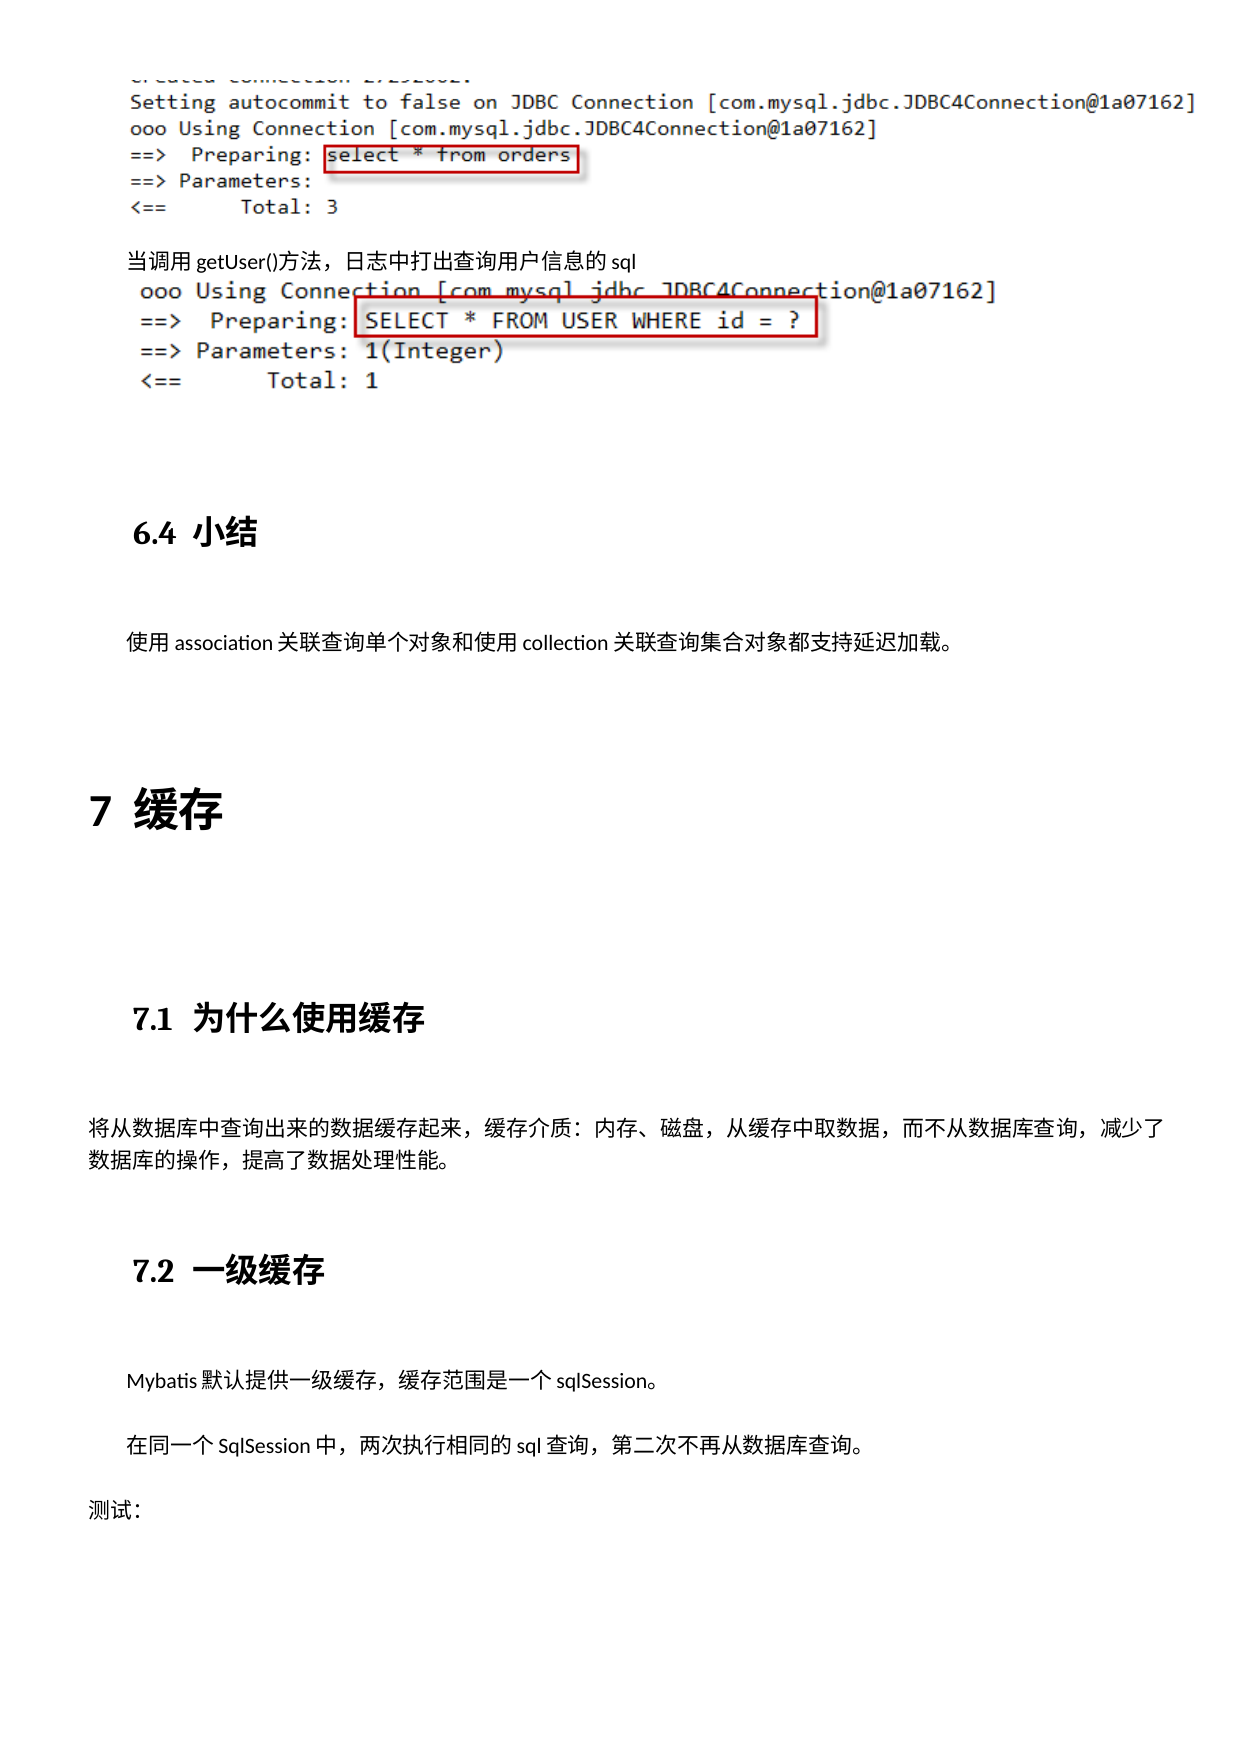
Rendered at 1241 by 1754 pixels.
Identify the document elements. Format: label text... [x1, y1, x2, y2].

text 将从数据库中查询出来的数据缓存起来，缓存介质：内存、磁盘，从缓存中取数据，而不从数据库查询，减少了数据库的操作，提高了数据处理性能。 [89, 1111, 1167, 1176]
text 测试： [89, 1492, 1167, 1525]
subtitle 一级缓存 [133, 1235, 1167, 1300]
text 使用association关联查询单个对象和使用collection关联查询集合对象都支持延迟加载。 [126, 625, 1167, 657]
text 在同一个SqlSession中，两次执行相同的sql查询，第二次不再从数据库查询。 [126, 1427, 1167, 1460]
subtitle 为什么使用缓存 [133, 983, 1167, 1048]
picture [126, 275, 1059, 412]
subtitle 小结 [133, 498, 1167, 563]
text Mybatis默认提供一级缓存，缓存范围是一个sqlSession。 [126, 1362, 1167, 1395]
picture [126, 80, 1204, 229]
text 当调用getUser()方法，日志中打出查询用户信息的sql [126, 243, 1167, 276]
subtitle 缓存 [89, 758, 1167, 855]
